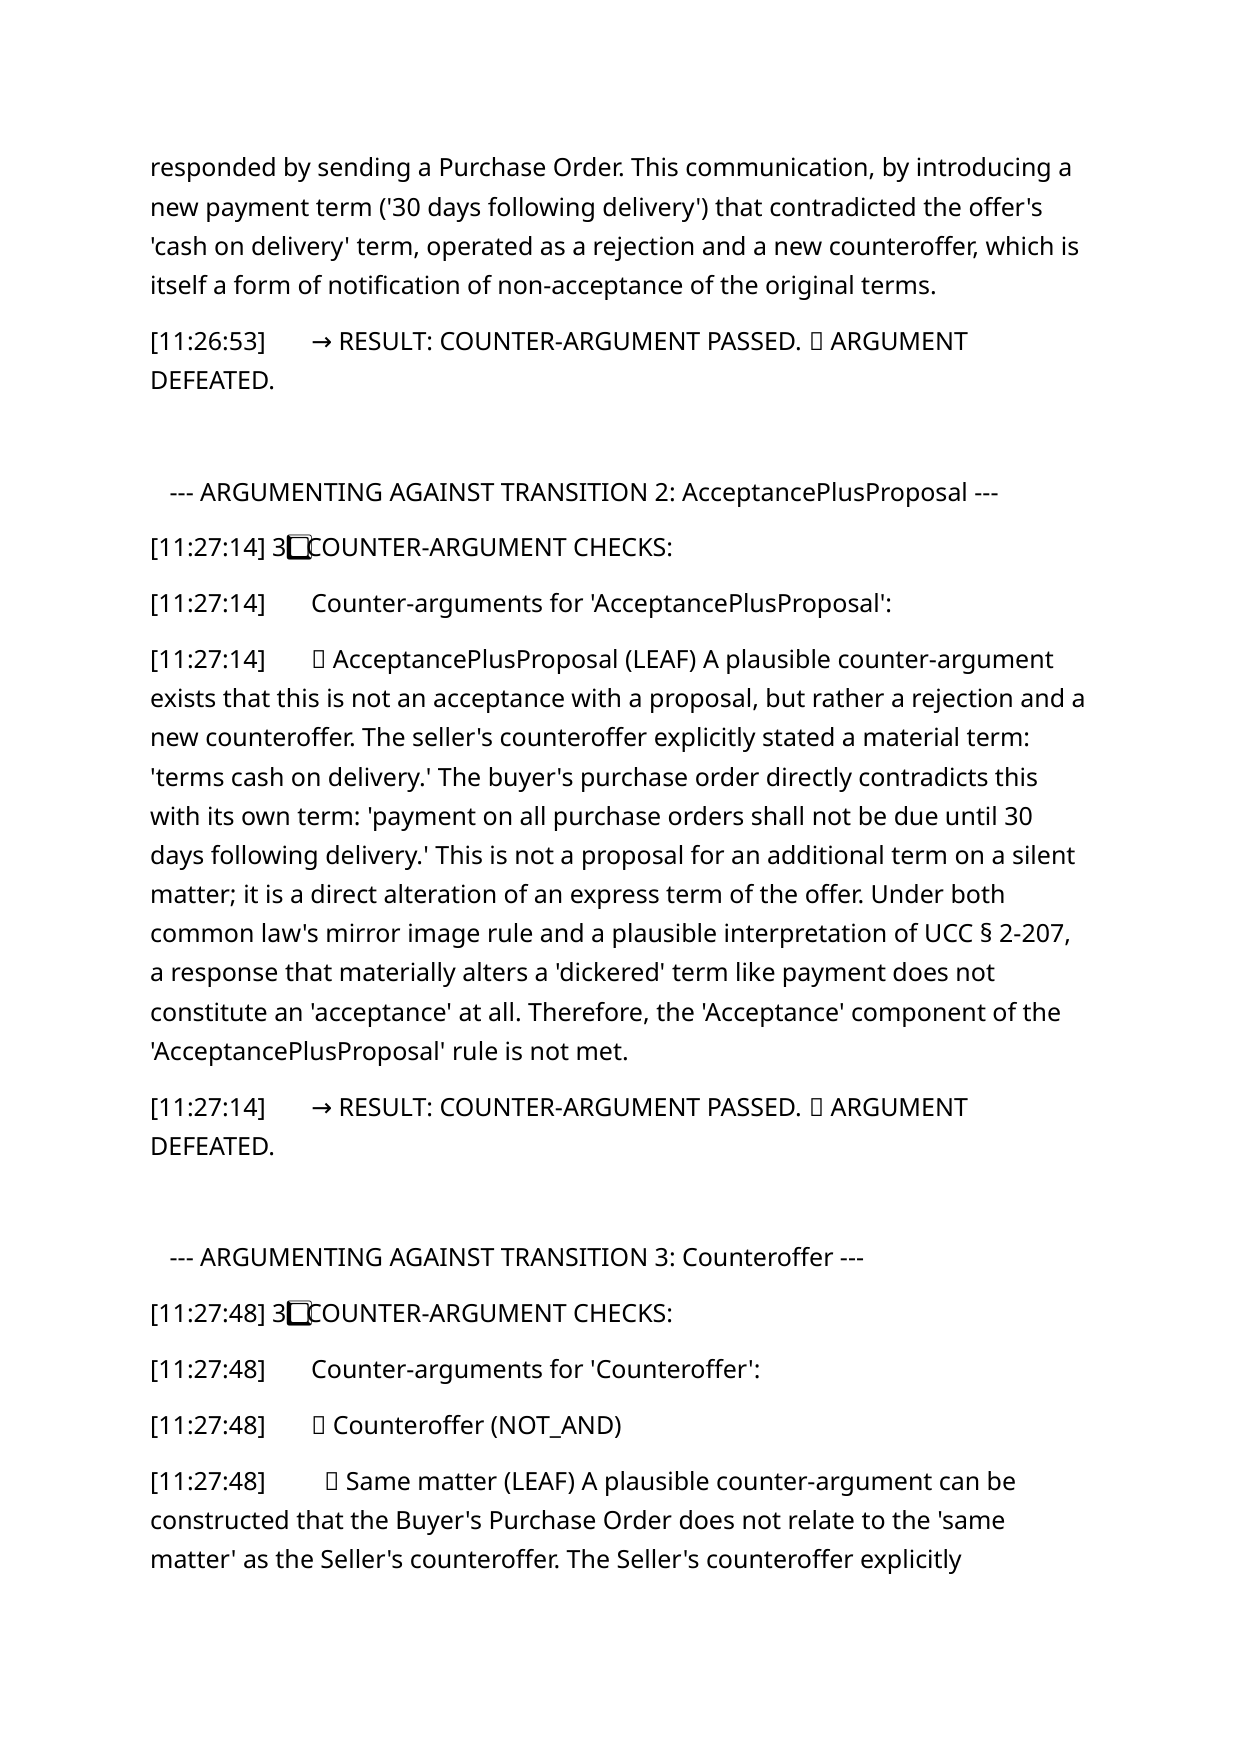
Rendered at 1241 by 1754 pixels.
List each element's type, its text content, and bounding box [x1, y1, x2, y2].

text [11:27:14] Counter-arguments for 'AcceptancePlusProposal': [150, 586, 1090, 620]
text --- ARGUMENTING AGAINST TRANSITION 2: AcceptancePlusProposal --- [150, 474, 1090, 508]
text [11:26:53] → RESULT: COUNTER-ARGUMENT PASSED. ❌ ARGUMENT DEFEATED. [150, 323, 1090, 397]
text [11:27:48] 3️⃣ COUNTER-ARGUMENT CHECKS: [150, 1296, 1090, 1330]
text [150, 150, 1090, 302]
text [11:27:14] 🔴 AcceptancePlusProposal (LEAF) A plausible counter-argument exists that this is not an acceptance with a proposal, but rather a rejection and a new counteroffer. The seller's counteroffer explicitly stated a material term: 'terms cash on delivery.' The buyer's purchase order directly contradicts this with its own term: 'payment on all purchase orders shall not be due until 30 days following delivery.' This is not a proposal for an additional term on a silent matter; it is a direct alteration of an express term of the offer. Under both common law's mirror image rule and a plausible interpretation of UCC § 2-207, a response that materially alters a 'dickered' term like payment does not constitute an 'acceptance' at all. Therefore, the 'Acceptance' component of the 'AcceptancePlusProposal' rule is not met. [150, 642, 1090, 1067]
text [11:27:48] Counter-arguments for 'Counteroffer': [150, 1352, 1090, 1386]
text [11:27:14] 3️⃣ COUNTER-ARGUMENT CHECKS: [150, 530, 1090, 564]
text [11:27:14] → RESULT: COUNTER-ARGUMENT PASSED. ❌ ARGUMENT DEFEATED. [150, 1089, 1090, 1162]
text [11:27:48] 🔴 Counteroffer (NOT_AND) [150, 1407, 1090, 1442]
text --- ARGUMENTING AGAINST TRANSITION 3: Counteroffer --- [150, 1240, 1090, 1274]
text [150, 1463, 1090, 1576]
